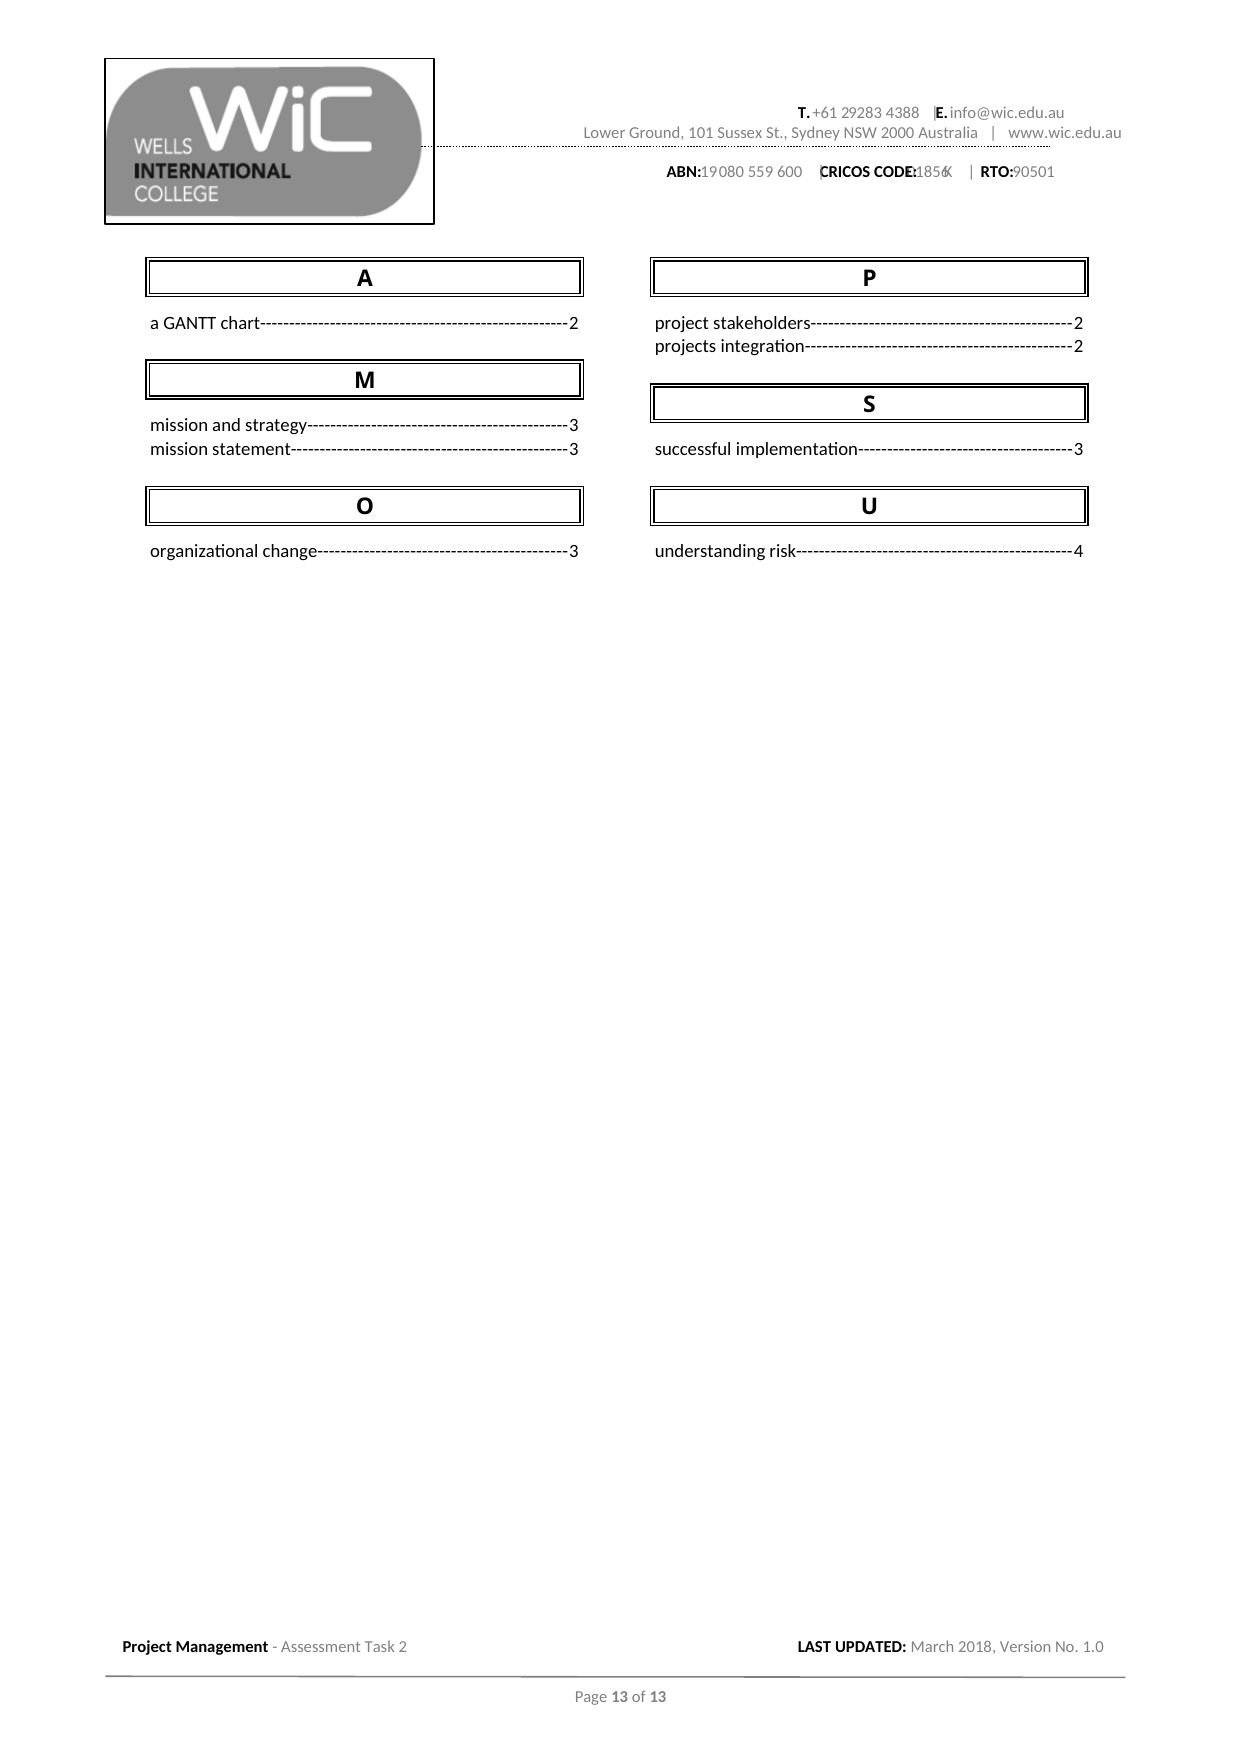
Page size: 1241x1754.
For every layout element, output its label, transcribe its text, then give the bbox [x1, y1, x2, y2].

text understanding risk 4 [654, 539, 1084, 562]
text successful implementation 3 [654, 437, 1084, 460]
text projects integration 2 [654, 334, 1084, 357]
text mission and strategy 3 [150, 413, 579, 436]
text organizational change 3 [150, 539, 579, 562]
text a GANTT chart 2 [150, 311, 579, 334]
text mission statement 3 [150, 437, 579, 460]
picture [106, 59, 433, 223]
text project stakeholders 2 [654, 311, 1084, 334]
